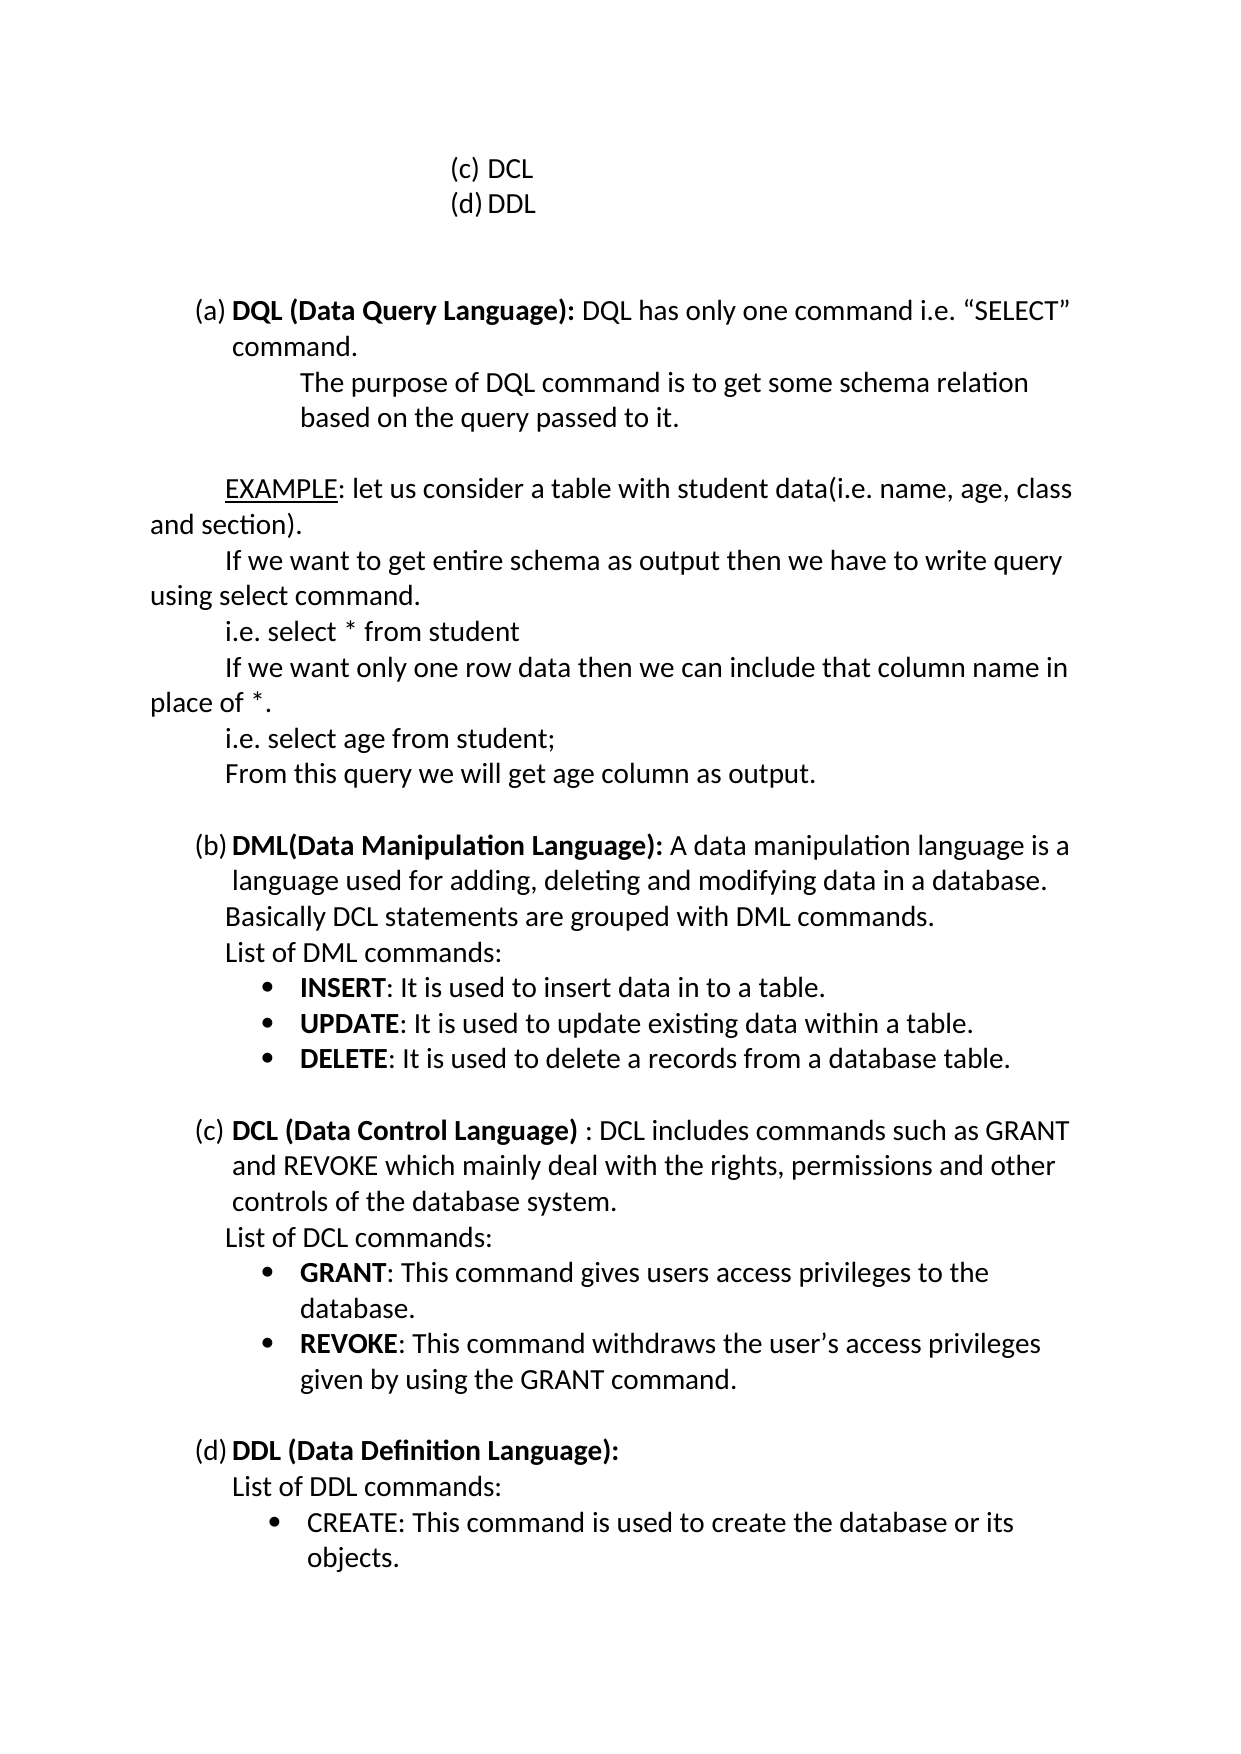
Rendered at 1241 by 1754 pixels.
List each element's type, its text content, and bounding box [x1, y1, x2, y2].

text From this query we will get age column as output. [150, 756, 1090, 791]
text The purpose of DQL command is to get some schema relation based on the query passed to it. [300, 364, 1090, 435]
list DQL (Data Query Language): DQL has only one command i.e. “SELECT” command. [194, 292, 1090, 364]
text If we want only one row data then we can include that column name in place of *. [150, 649, 1090, 720]
list REVOKE: This command withdraws the user’s access privileges given by using the GRANT command. [262, 1326, 1090, 1397]
list DDL [450, 186, 1090, 221]
list DELETE: It is used to delete a records from a database table. [262, 1041, 1090, 1076]
list DCL [450, 150, 1090, 186]
text i.e. select age from student; [150, 720, 1090, 756]
list DML(Data Manipulation Language): A data manipulation language is a language used for adding, deleting and modifying data in a database. [194, 827, 1090, 898]
list INSERT: It is used to insert data in to a table. [262, 969, 1090, 1005]
list CREATE: This command is used to create the database or its objects. [269, 1504, 1090, 1575]
text Basically DCL statements are grouped with DML commands. [150, 898, 1090, 934]
text EXAMPLE: let us consider a table with student data(i.e. name, age, class and section). [150, 471, 1090, 542]
list DDL (Data Definition Language): [194, 1432, 1090, 1468]
text If we want to get entire schema as output then we have to write query using select command. [150, 542, 1090, 613]
text List of DML commands: [150, 934, 1090, 969]
list UPDATE: It is used to update existing data within a table. [262, 1005, 1090, 1041]
text List of DCL commands: [225, 1219, 1090, 1254]
text i.e. select * from student [150, 613, 1090, 649]
list DCL (Data Control Language) : DCL includes commands such as GRANT and REVOKE which mainly deal with the rights, permissions and other controls of the database system. [194, 1112, 1090, 1219]
text List of DDL commands: [232, 1468, 1090, 1504]
list GRANT: This command gives users access privileges to the database. [262, 1254, 1090, 1326]
